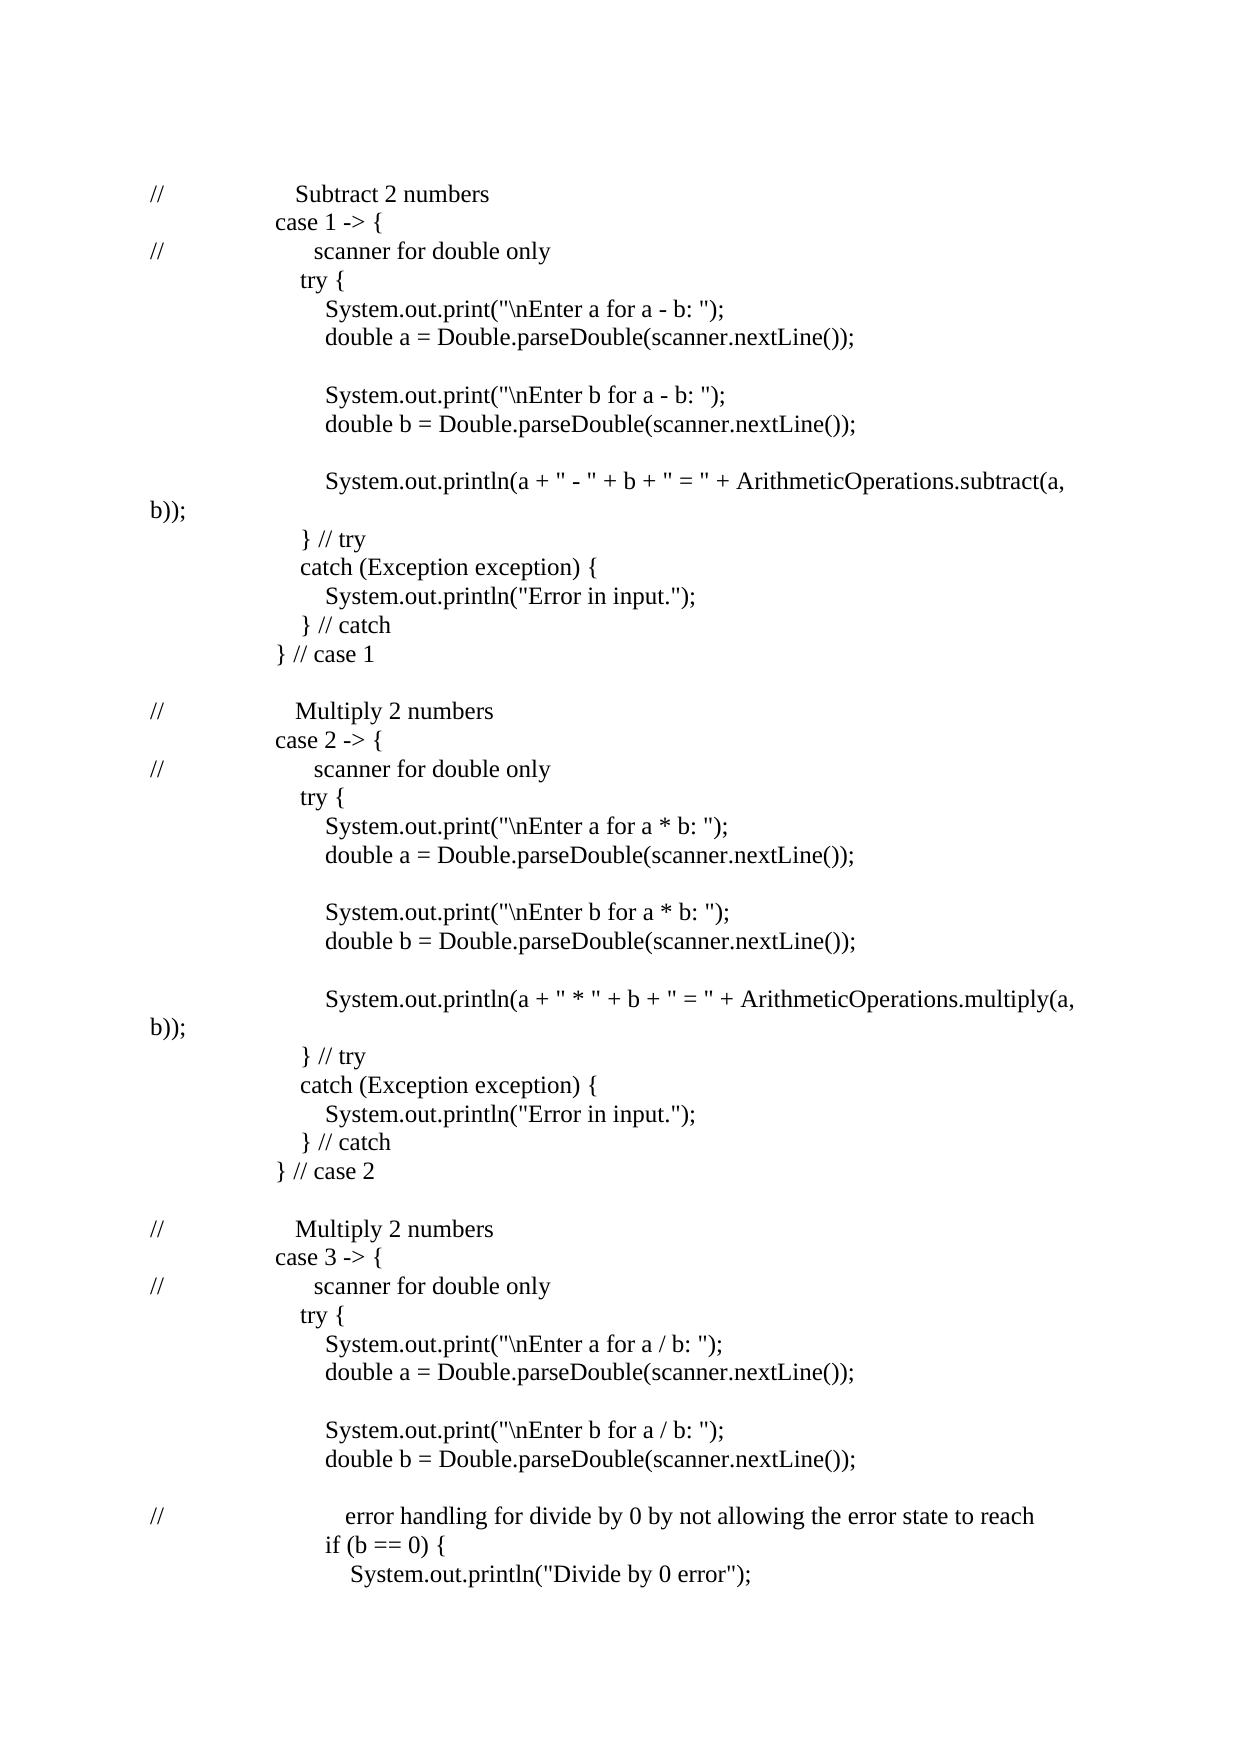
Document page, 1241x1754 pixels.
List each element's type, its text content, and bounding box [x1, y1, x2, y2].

text } // try [150, 1041, 1090, 1070]
text case 2 -> { [150, 725, 1090, 754]
text System.out.print("\nEnter b for a * b: "); [150, 897, 1090, 926]
text System.out.println(a + " * " + b + " = " + ArithmeticOperations.multiply(a, b)); [150, 984, 1090, 1041]
text double a = Double.parseDouble(scanner.nextLine()); [150, 1357, 1090, 1386]
text // Multiply 2 numbers [150, 1214, 1090, 1242]
text if (b == 0) { [150, 1530, 1090, 1559]
text System.out.println("Error in input."); [150, 581, 1090, 610]
text System.out.print("\nEnter a for a * b: "); [150, 811, 1090, 840]
text } // try [150, 524, 1090, 552]
text // scanner for double only [150, 1271, 1090, 1300]
text // Multiply 2 numbers [150, 696, 1090, 725]
text double a = Double.parseDouble(scanner.nextLine()); [150, 840, 1090, 869]
text try { [150, 782, 1090, 811]
text System.out.print("\nEnter a for a / b: "); [150, 1329, 1090, 1357]
text double b = Double.parseDouble(scanner.nextLine()); [150, 409, 1090, 437]
text catch (Exception exception) { [150, 552, 1090, 581]
text System.out.print("\nEnter a for a - b: "); [150, 294, 1090, 322]
text // Subtract 2 numbers [150, 179, 1090, 207]
text System.out.print("\nEnter b for a / b: "); [150, 1415, 1090, 1444]
text System.out.print("\nEnter b for a - b: "); [150, 380, 1090, 409]
text double a = Double.parseDouble(scanner.nextLine()); [150, 322, 1090, 351]
text } // catch [150, 610, 1090, 639]
text try { [150, 1300, 1090, 1329]
text } // case 2 [150, 1156, 1090, 1185]
text catch (Exception exception) { [150, 1070, 1090, 1099]
text double b = Double.parseDouble(scanner.nextLine()); [150, 1444, 1090, 1472]
text case 1 -> { [150, 207, 1090, 236]
text } // catch [150, 1127, 1090, 1156]
text // error handling for divide by 0 by not allowing the error state to reach [150, 1501, 1090, 1530]
text try { [150, 265, 1090, 294]
text } // case 1 [150, 639, 1090, 667]
text // scanner for double only [150, 754, 1090, 782]
text System.out.println(a + " - " + b + " = " + ArithmeticOperations.subtract(a, b)); [150, 466, 1090, 524]
text System.out.println("Error in input."); [150, 1099, 1090, 1127]
text case 3 -> { [150, 1242, 1090, 1271]
text double b = Double.parseDouble(scanner.nextLine()); [150, 926, 1090, 955]
text System.out.println("Divide by 0 error"); [150, 1559, 1090, 1587]
text // scanner for double only [150, 236, 1090, 265]
